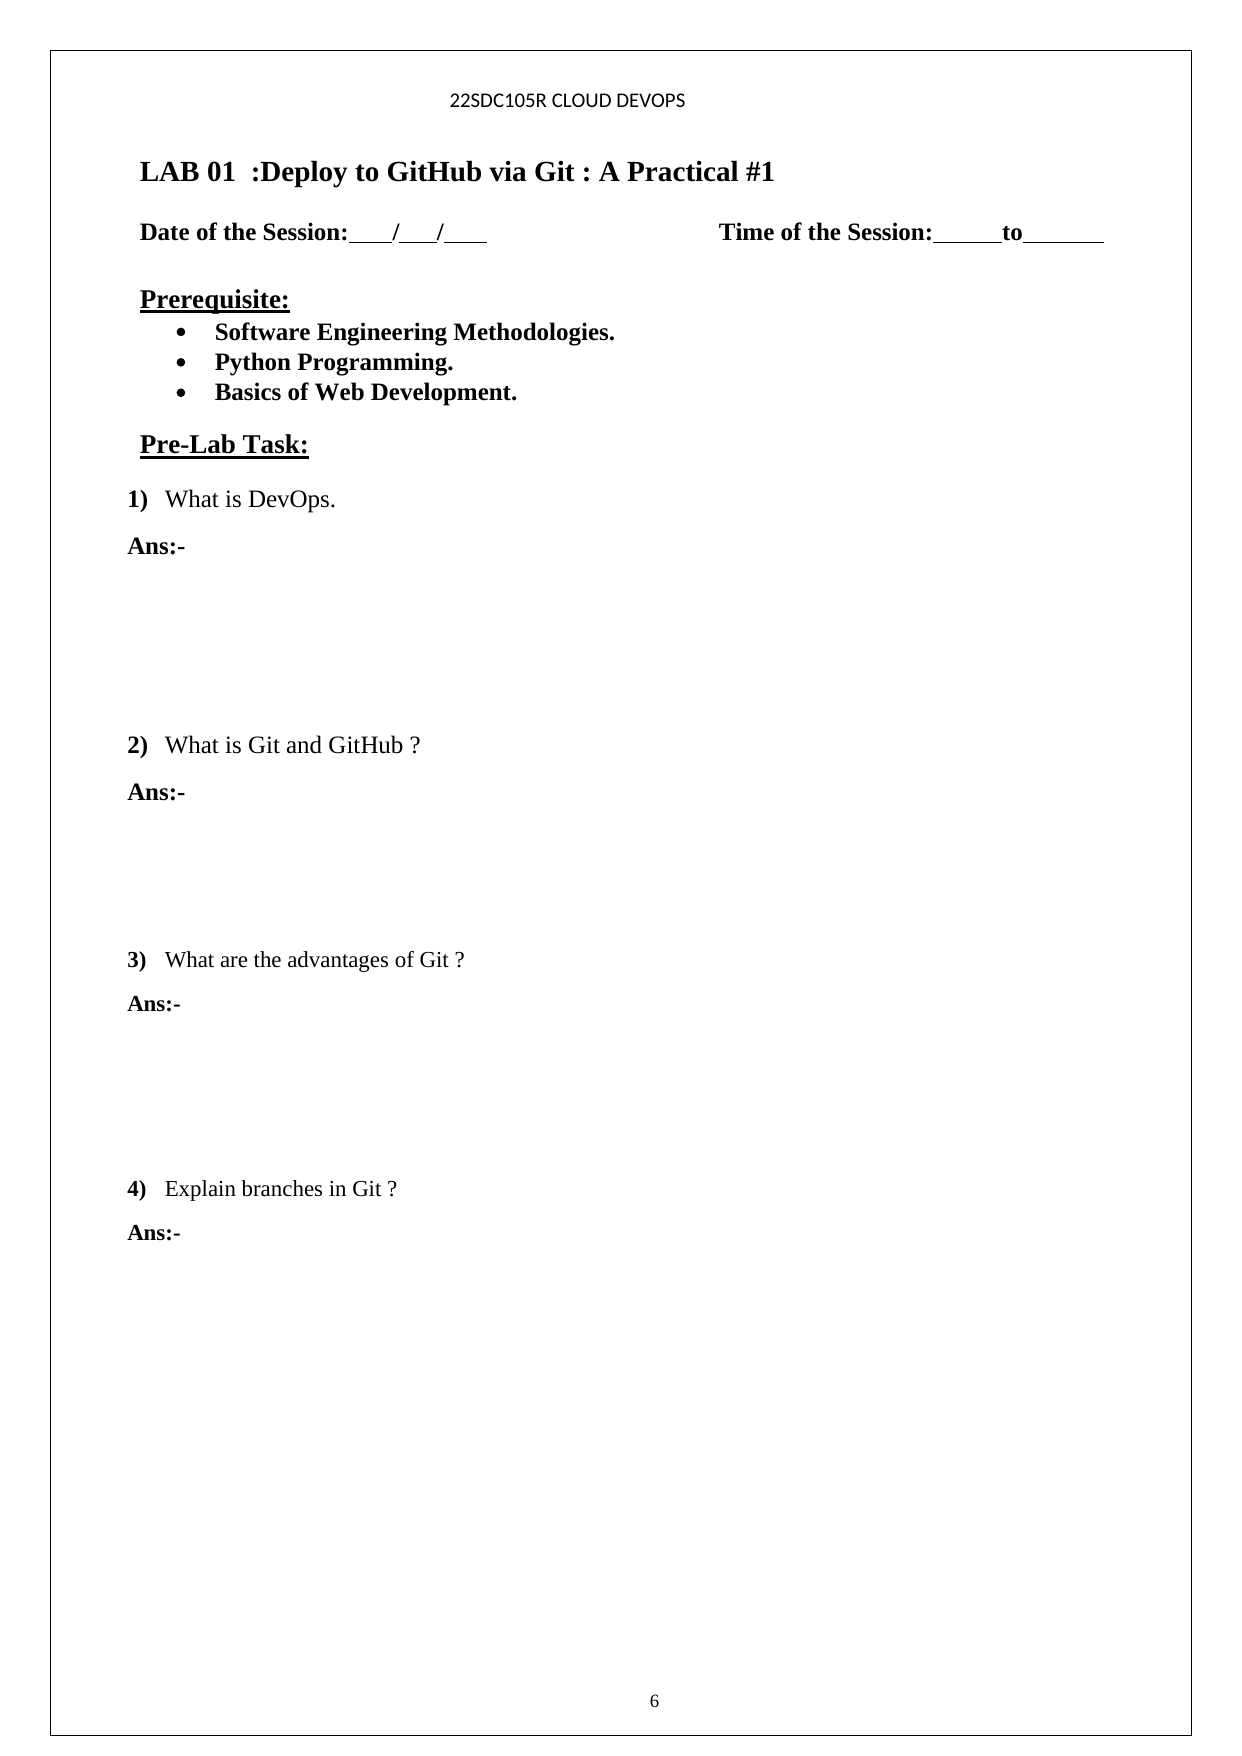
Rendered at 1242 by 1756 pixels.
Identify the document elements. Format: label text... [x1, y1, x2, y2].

subtitle LAB 01 :Deploy to GitHub via Git : A Practical #1 [139, 154, 1181, 188]
text Ans:- [127, 531, 1181, 559]
list Python Programming. [177, 347, 1181, 376]
list What is Git and GitHub ? [127, 730, 1181, 759]
text Ans:- [127, 1219, 1181, 1246]
list What is DevOps. [127, 484, 1181, 512]
text Ans:- [127, 990, 1181, 1017]
list Basics of Web Development. [177, 377, 1181, 406]
text Prerequisite: [139, 283, 1181, 314]
list Explain branches in Git ? [127, 1174, 1181, 1201]
subtitle Pre-Lab Task: [139, 428, 1181, 460]
list What are the advantages of Git ? [127, 946, 1181, 972]
text Ans:- [127, 777, 1181, 806]
text Date of the Session: / / Time of the Session: to [139, 217, 1181, 245]
list Software Engineering Methodologies. [177, 317, 1181, 345]
